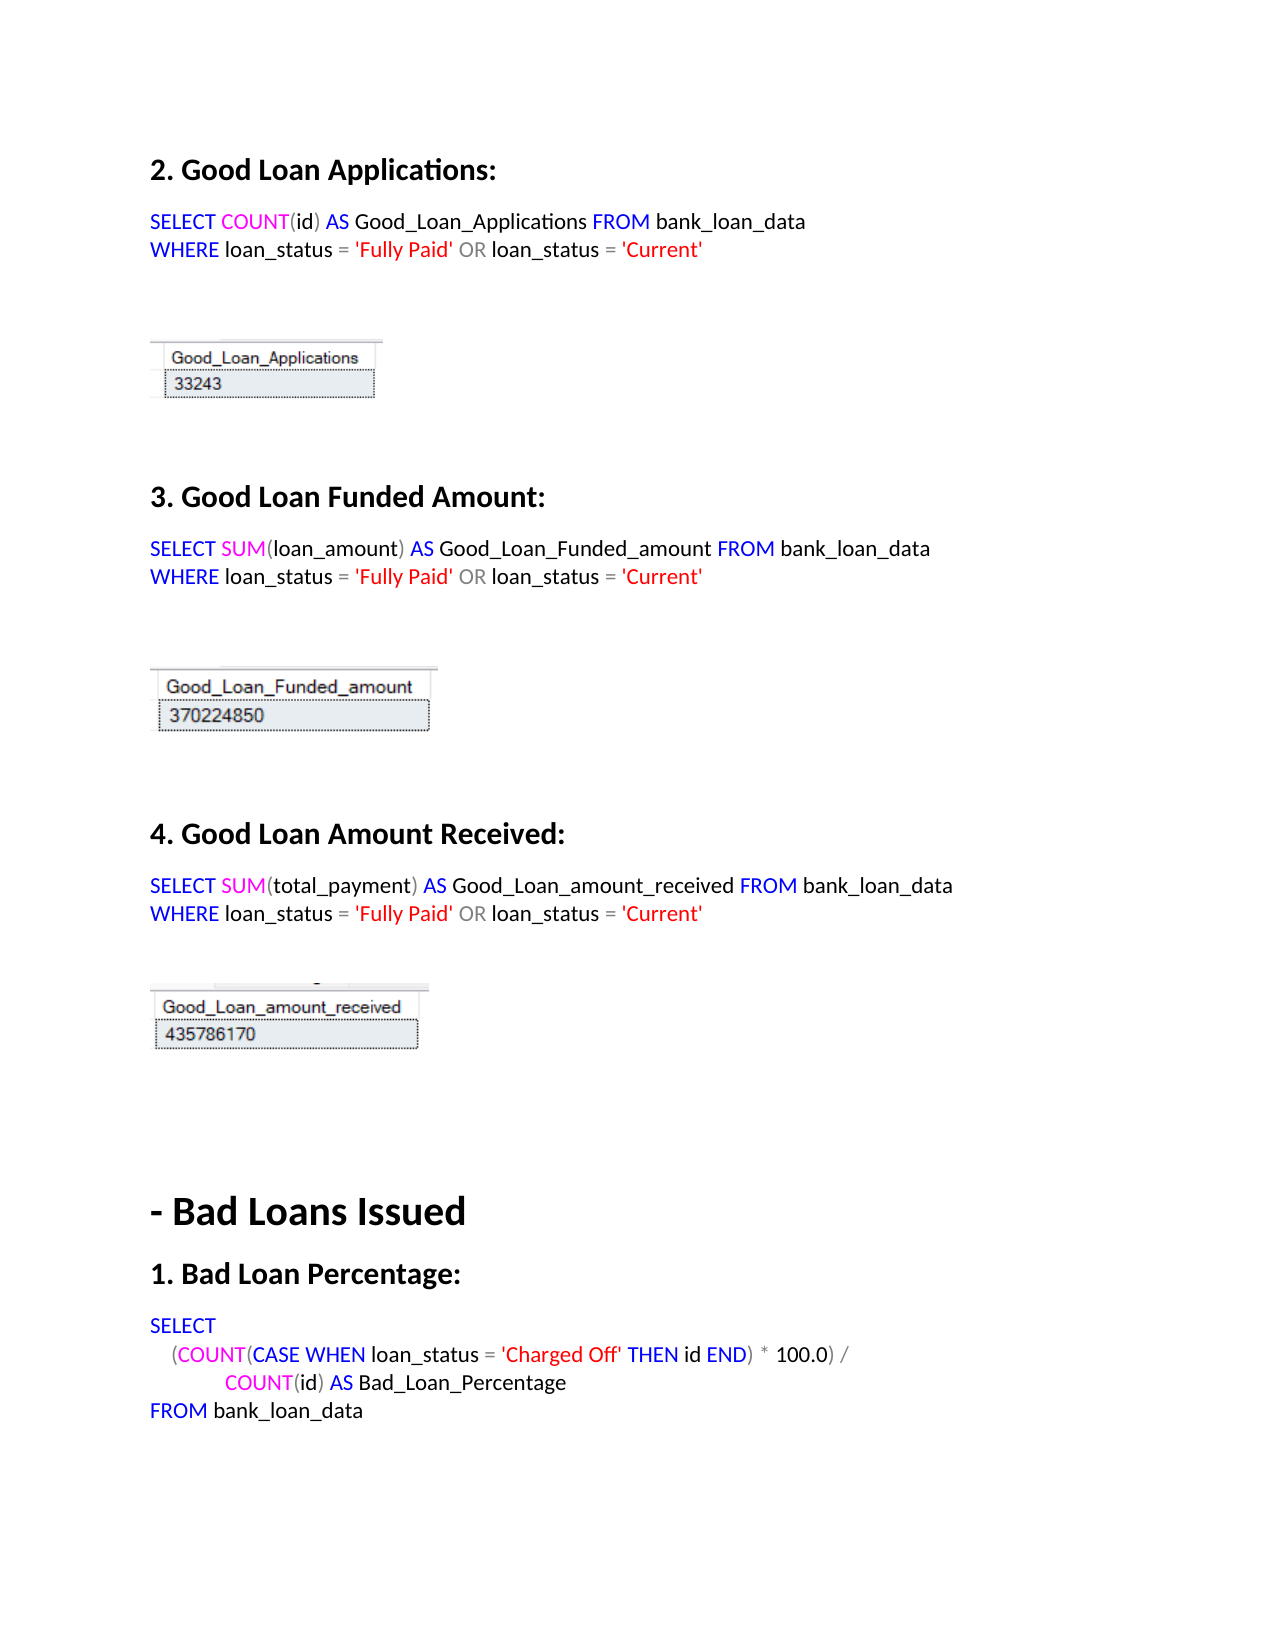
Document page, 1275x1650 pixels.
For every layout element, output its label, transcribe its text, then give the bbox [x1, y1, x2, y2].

text (COUNT(CASE WHEN loan_status = 'Charged Off' THEN id END) * 100.0) / [150, 1340, 1125, 1368]
text WHERE loan_status = 'Fully Paid' OR loan_status = 'Current' [150, 899, 1125, 927]
text SELECT [150, 1312, 1125, 1340]
picture [150, 339, 383, 405]
text 4. Good Loan Amount Received: [150, 814, 1125, 852]
text COUNT(id) AS Bad_Loan_Percentage [150, 1368, 1125, 1396]
text SELECT SUM(loan_amount) AS Good_Loan_Funded_amount FROM bank_loan_data [150, 534, 1125, 562]
text 2. Good Loan Applications: [150, 150, 1125, 188]
text FROM bank_loan_data [150, 1396, 1125, 1424]
text 3. Good Loan Funded Amount: [150, 477, 1125, 515]
picture [150, 983, 430, 1055]
text WHERE loan_status = 'Fully Paid' OR loan_status = 'Current' [150, 562, 1125, 590]
text WHERE loan_status = 'Fully Paid' OR loan_status = 'Current' [150, 235, 1125, 263]
text SELECT SUM(total_payment) AS Good_Loan_amount_received FROM bank_loan_data [150, 871, 1125, 899]
picture [150, 666, 438, 742]
text - Bad Loans Issued 1. Bad Loan Percentage: [150, 1184, 1125, 1293]
text SELECT COUNT(id) AS Good_Loan_Applications FROM bank_loan_data [150, 207, 1125, 235]
